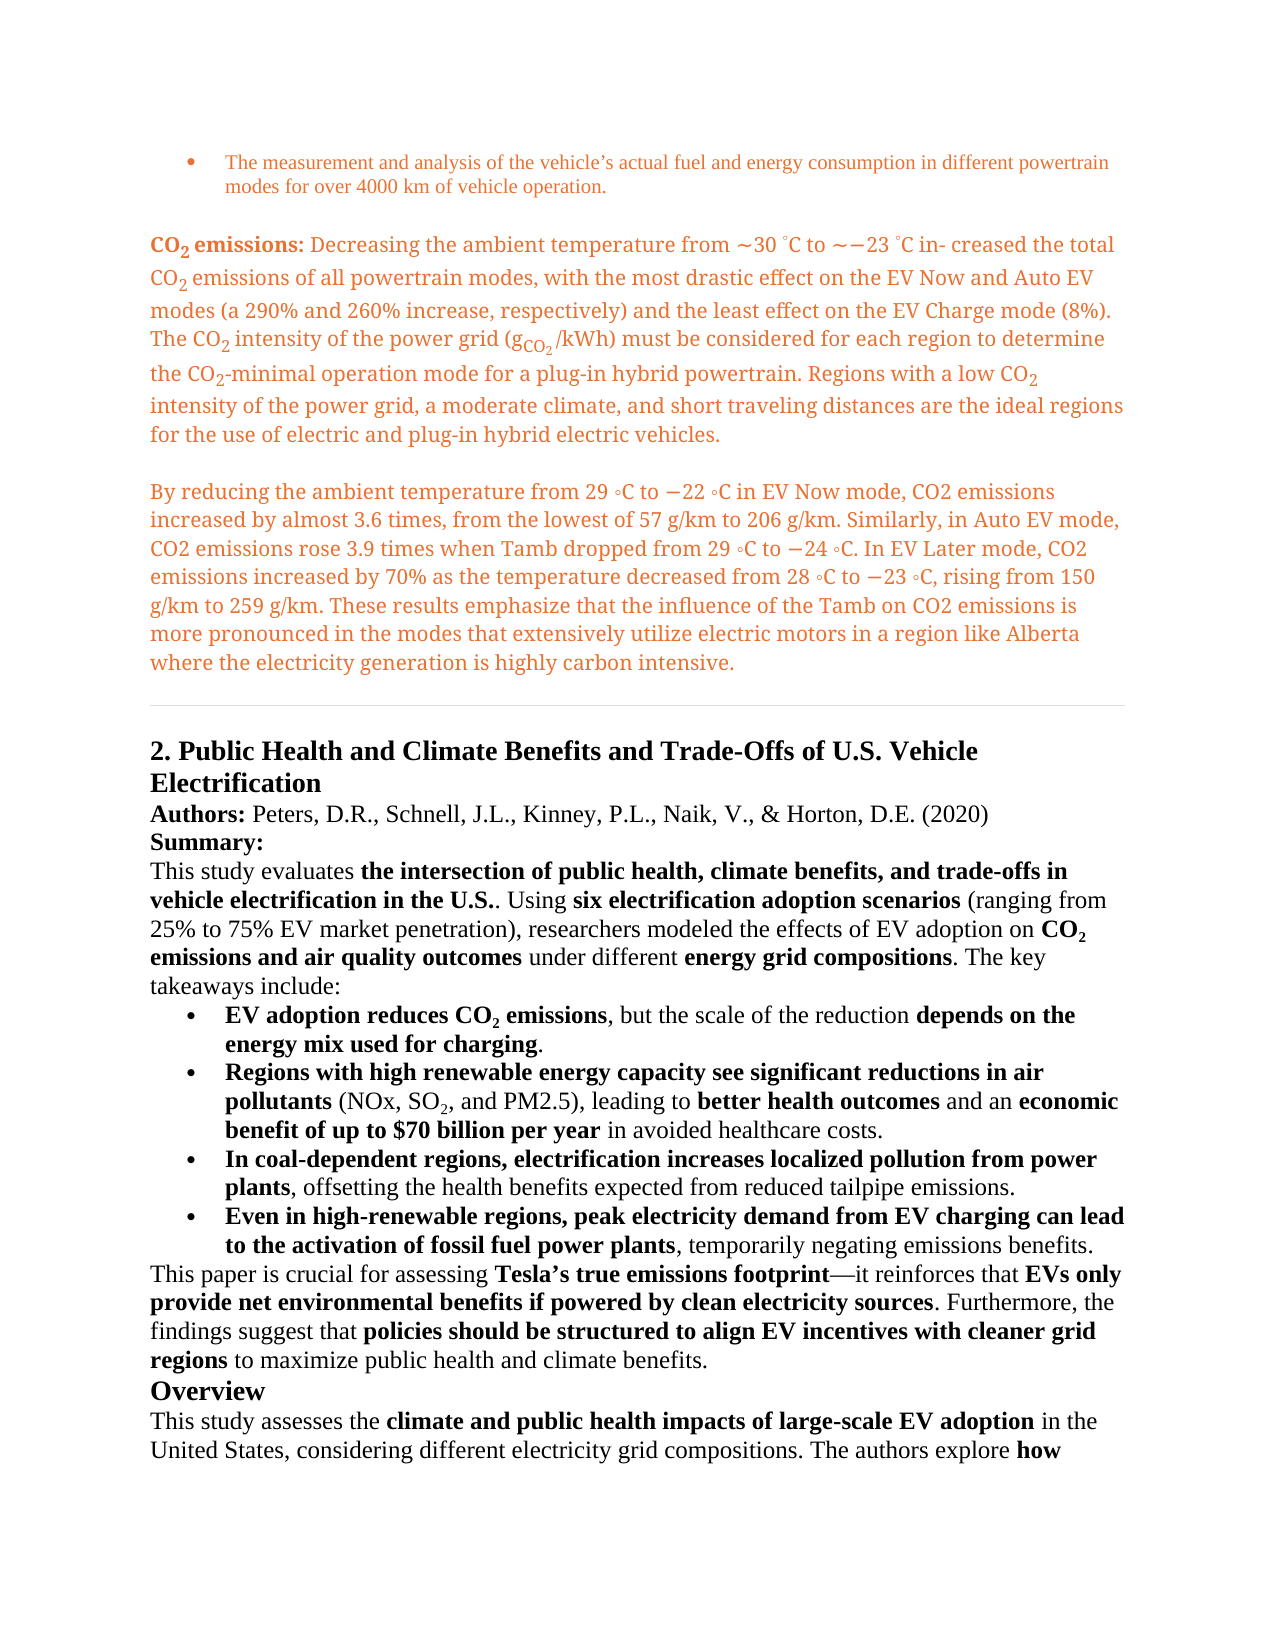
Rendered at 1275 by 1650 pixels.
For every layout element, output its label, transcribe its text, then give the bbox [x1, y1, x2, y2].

list The measurement and analysis of the vehicle’s actual fuel and energy consumption in different powertrain modes for over 4000 km of vehicle operation. [187, 150, 1125, 198]
text 2. Public Health and Climate Benefits and Trade‐Offs of U.S. Vehicle Electrification [150, 734, 1125, 799]
list EV adoption reduces CO₂ emissions, but the scale of the reduction depends on the energy mix used for charging. [187, 1000, 1125, 1057]
list Even in high-renewable regions, peak electricity demand from EV charging can lead to the activation of fossil fuel power plants, temporarily negating emissions benefits. [187, 1201, 1125, 1259]
text Authors: Peters, D.R., Schnell, J.L., Kinney, P.L., Naik, V., & Horton, D.E. (2020)​ Summary: This study evaluates the intersection of public health, climate benefits, and trade-offs in vehicle electrification in the U.S.. Using six electrification adoption scenarios (ranging from 25% to 75% EV market penetration), researchers modeled the effects of EV adoption on CO₂ emissions and air quality outcomes under different energy grid compositions. The key takeaways include: [150, 799, 1125, 1000]
list Regions with high renewable energy capacity see significant reductions in air pollutants (NOx, SO₂, and PM2.5), leading to better health outcomes and an economic benefit of up to $70 billion per year in avoided healthcare costs. [187, 1057, 1125, 1144]
text Overview [150, 1374, 1125, 1406]
text This paper is crucial for assessing Tesla’s true emissions footprint—it reinforces that EVs only provide net environmental benefits if powered by clean electricity sources. Furthermore, the findings suggest that policies should be structured to align EV incentives with cleaner grid regions to maximize public health and climate benefits. [150, 1259, 1125, 1374]
text By reducing the ambient temperature from 29 ◦C to −22 ◦C in EV Now mode, CO2 emissions increased by almost 3.6 times, from the lowest of 57 g/km to 206 g/km. Similarly, in Auto EV mode, CO2 emissions rose 3.9 times when Tamb dropped from 29 ◦C to −24 ◦C. In EV Later mode, CO2 emissions increased by 70% as the temperature decreased from 28 ◦C to −23 ◦C, rising from 150 g/km to 259 g/km. These results emphasize that the influence of the Tamb on CO2 emissions is more pronounced in the modes that extensively utilize electric motors in a region like Alberta where the electricity generation is highly carbon intensive. [150, 477, 1125, 676]
text CO2 emissions: Decreasing the ambient temperature from ∼30 ◦C to ∼−23 ◦C in- creased the total CO2 emissions of all powertrain modes, with the most drastic effect on the EV Now and Auto EV modes (a 290% and 260% increase, respectively) and the least effect on the EV Charge mode (8%). The CO2 intensity of the power grid (gCO2 /kWh) must be considered for each region to determine the CO2-minimal operation mode for a plug-in hybrid powertrain. Regions with a low CO2 intensity of the power grid, a moderate climate, and short traveling distances are the ideal regions for the use of electric and plug-in hybrid electric vehicles. [150, 227, 1125, 448]
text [150, 1406, 1125, 1464]
list In coal-dependent regions, electrification increases localized pollution from power plants, offsetting the health benefits expected from reduced tailpipe emissions. [187, 1144, 1125, 1201]
